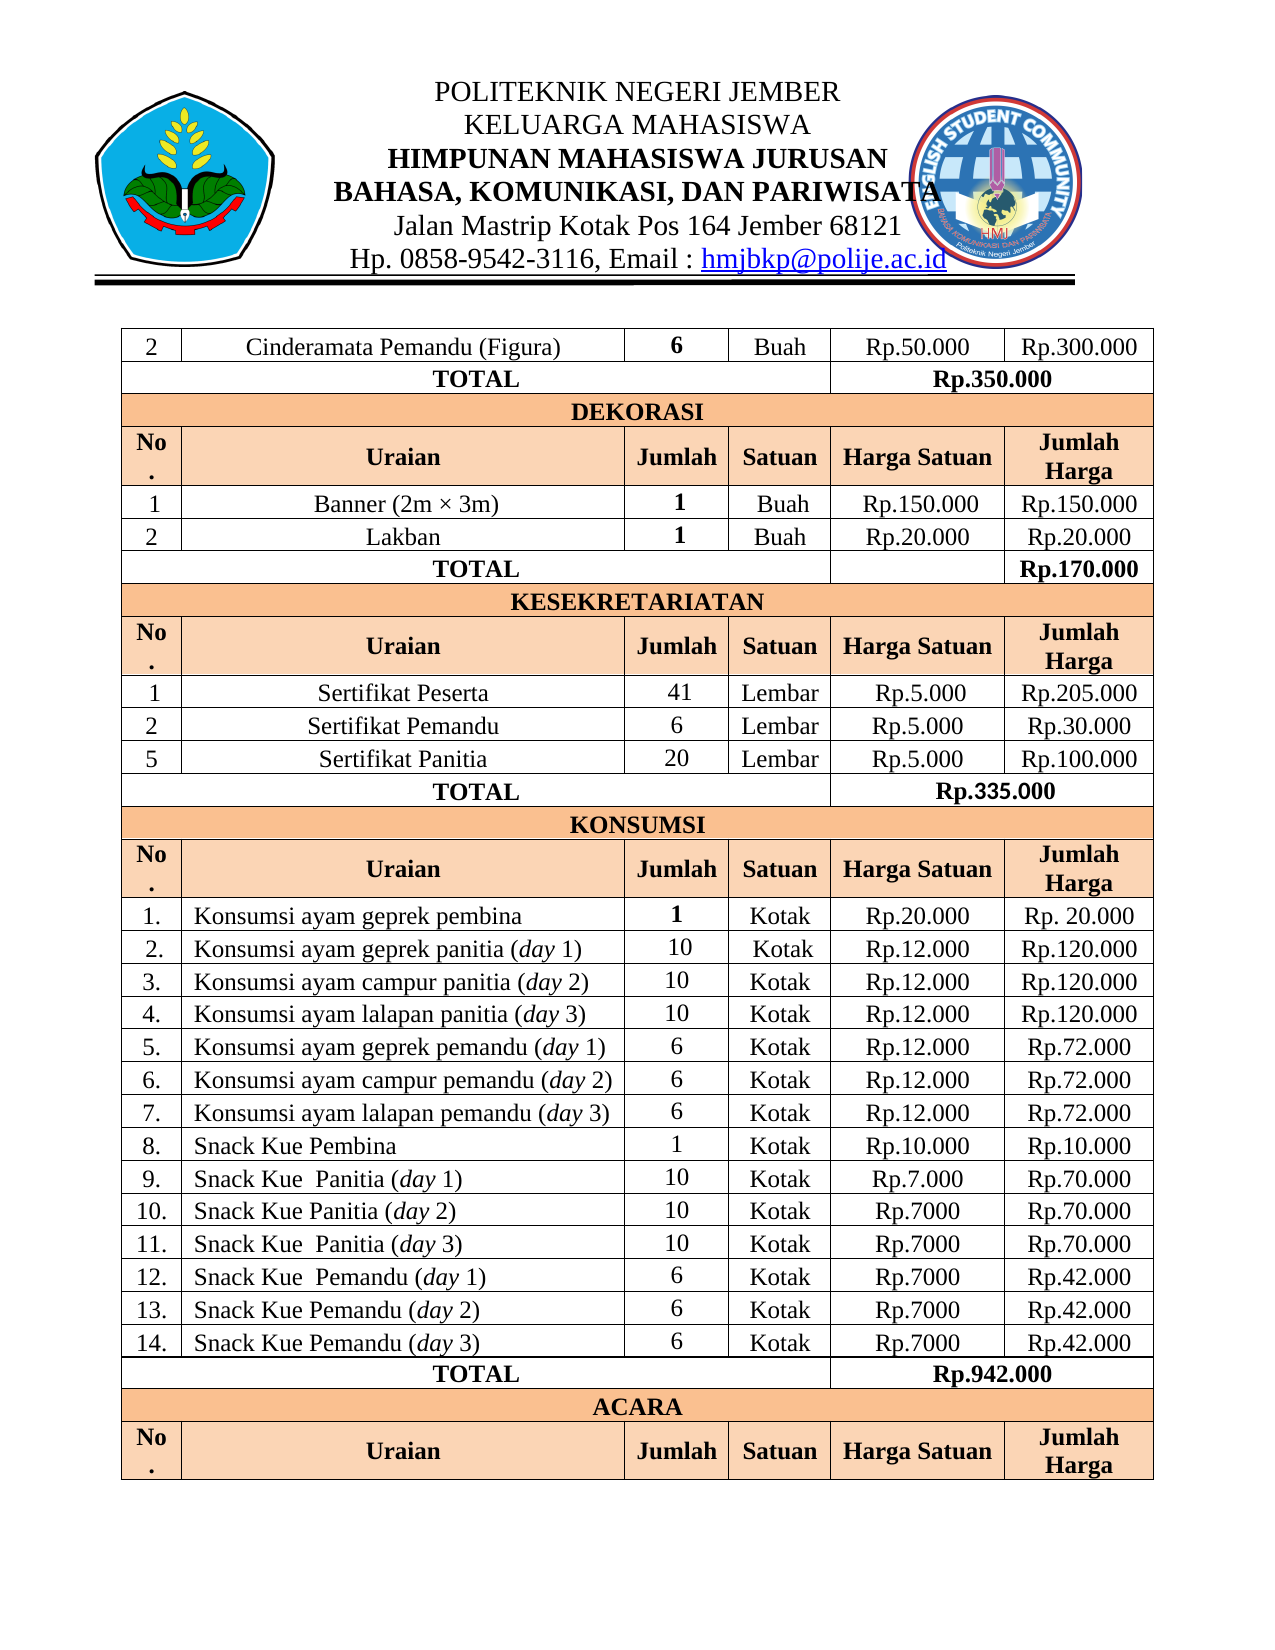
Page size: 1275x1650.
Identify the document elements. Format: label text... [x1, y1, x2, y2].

table_cell 1 [625, 1128, 728, 1159]
table_cell Buah [729, 329, 830, 361]
table_cell Satuan [729, 1422, 830, 1479]
table_cell 6. [122, 1062, 181, 1094]
table_cell 2 [122, 519, 181, 550]
table_cell Rp.5.000 [831, 708, 1004, 740]
table_cell Cinderamata Pemandu (Figura) [182, 329, 624, 361]
table_cell Rp.12.000 [831, 1029, 1004, 1061]
picture [85, 91, 283, 267]
table_cell Kotak [729, 1325, 830, 1356]
table_cell No. [122, 617, 181, 674]
table_cell Harga Satuan [831, 427, 1004, 485]
table_cell 2 [122, 329, 181, 361]
table_cell Jumlah [625, 840, 728, 897]
table_cell Rp.70.000 [1005, 1161, 1153, 1192]
table_cell Kotak [729, 1095, 830, 1127]
table_cell Snack Kue Pemandu (day 1) [182, 1259, 624, 1291]
table_cell Sertifikat Panitia [182, 741, 624, 773]
table_cell Rp.205.000 [1005, 676, 1153, 707]
table_cell Rp.12.000 [831, 1095, 1004, 1127]
table_cell Snack Kue Pemandu (day 3) [182, 1325, 624, 1356]
table_cell Snack Kue Pembina [182, 1128, 624, 1159]
table_cell 10 [625, 1194, 728, 1225]
table_cell Rp.20.000 [1005, 519, 1153, 550]
table_cell Rp.120.000 [1005, 931, 1153, 963]
table_cell Rp.7000 [831, 1259, 1004, 1291]
table_cell TOTAL [122, 1358, 830, 1388]
table_cell Rp.120.000 [1005, 964, 1153, 996]
table_cell Kotak [729, 1161, 830, 1192]
table_cell 6 [625, 1292, 728, 1324]
table_cell 6 [625, 1029, 728, 1061]
table_cell Uraian [182, 1422, 624, 1479]
table_cell 6 [625, 329, 728, 361]
table_cell Jumlah [625, 617, 728, 674]
table_cell Kotak [729, 1259, 830, 1291]
table_cell Snack Kue Panitia (day 1) [182, 1161, 624, 1192]
table_cell 1 [122, 486, 181, 517]
table_cell 2 [122, 708, 181, 740]
table_cell 10 [625, 1161, 728, 1192]
table_cell Rp.70.000 [1005, 1194, 1153, 1225]
table_cell Uraian [182, 617, 624, 674]
table_cell 10 [625, 964, 728, 996]
table_cell Rp.42.000 [1005, 1259, 1153, 1291]
table_cell 1. [122, 898, 181, 930]
table_cell Rp.20.000 [831, 898, 1004, 930]
table_cell 5 [122, 741, 181, 773]
table_cell Kotak [729, 1062, 830, 1094]
table_cell Satuan [729, 617, 830, 674]
table_cell Kotak [729, 997, 830, 1028]
table_cell 10 [625, 1226, 728, 1258]
table_cell Rp. 20.000 [1005, 898, 1153, 930]
table_cell Jumlah Harga [1005, 840, 1153, 897]
table_cell Kotak [729, 1194, 830, 1225]
table_cell Rp.20.000 [831, 519, 1004, 550]
table_cell Rp.350.000 [831, 362, 1153, 393]
table_cell DEKORASI [122, 394, 1153, 426]
table_cell Jumlah [625, 427, 728, 485]
table_cell Rp.72.000 [1005, 1095, 1153, 1127]
table_cell 1 [122, 676, 181, 707]
table_cell Kotak [729, 898, 830, 930]
table_cell Konsumsi ayam campur pemandu (day 2) [182, 1062, 624, 1094]
table_cell Kotak [729, 1128, 830, 1159]
table_cell Rp.5.000 [831, 676, 1004, 707]
table_cell No. [122, 840, 181, 897]
table_cell Rp.942.000 [831, 1358, 1153, 1388]
table_cell Satuan [729, 840, 830, 897]
table_cell Jumlah Harga [1005, 427, 1153, 485]
table_cell Rp.7.000 [831, 1161, 1004, 1192]
table_cell Rp.7000 [831, 1226, 1004, 1258]
table_cell Rp.150.000 [831, 486, 1004, 517]
table_cell Harga Satuan [831, 1422, 1004, 1479]
table_cell Kotak [729, 1029, 830, 1061]
table_cell Kotak [729, 931, 830, 963]
table_cell Rp.10.000 [1005, 1128, 1153, 1159]
table_cell 41 [625, 676, 728, 707]
table_cell 5. [122, 1029, 181, 1061]
table_cell 3. [122, 964, 181, 996]
table_cell 12. [122, 1259, 181, 1291]
table_cell Harga Satuan [831, 617, 1004, 674]
table_cell TOTAL [122, 774, 830, 806]
table_cell Kotak [729, 1292, 830, 1324]
table_cell Sertifikat Pemandu [182, 708, 624, 740]
table_cell Buah [729, 519, 830, 550]
table_cell Rp.42.000 [1005, 1325, 1153, 1356]
table_cell Rp.12.000 [831, 931, 1004, 963]
table_cell Konsumsi ayam geprek pemandu (day 1) [182, 1029, 624, 1061]
table_cell Rp.150.000 [1005, 486, 1153, 517]
table_cell Rp.170.000 [1005, 551, 1153, 583]
picture [908, 95, 1083, 269]
table_cell Rp.12.000 [831, 964, 1004, 996]
table_cell No. [122, 427, 181, 485]
table_cell Rp.12.000 [831, 1062, 1004, 1094]
table_cell Jumlah [625, 1422, 728, 1479]
table_cell Kotak [729, 964, 830, 996]
table_cell 8. [122, 1128, 181, 1159]
table_cell 13. [122, 1292, 181, 1324]
table_cell 6 [625, 1062, 728, 1094]
table_cell Lakban [182, 519, 624, 550]
table_cell Rp.72.000 [1005, 1062, 1153, 1094]
table_cell Kotak [729, 1226, 830, 1258]
table_cell 6 [625, 1259, 728, 1291]
table_cell Harga Satuan [831, 840, 1004, 897]
table_cell KESEKRETARIATAN [122, 584, 1153, 616]
table_cell TOTAL [122, 551, 830, 583]
table_cell Rp.30.000 [1005, 708, 1153, 740]
table_cell Uraian [182, 427, 624, 485]
table_cell Snack Kue Panitia (day 3) [182, 1226, 624, 1258]
table_cell No. [122, 1422, 181, 1479]
table_cell 14. [122, 1325, 181, 1356]
table_cell Rp.100.000 [1005, 741, 1153, 773]
table_cell Lembar [729, 708, 830, 740]
table_cell 4. [122, 997, 181, 1028]
table_cell KONSUMSI [122, 807, 1153, 838]
table_cell Rp.7000 [831, 1194, 1004, 1225]
table_cell TOTAL [122, 362, 830, 393]
table_cell Rp.335.000 [831, 774, 1153, 806]
table_cell 10 [625, 997, 728, 1028]
table_cell [831, 551, 1004, 583]
table_cell Rp.72.000 [1005, 1029, 1153, 1061]
table_cell 6 [625, 1325, 728, 1356]
table_cell Rp.12.000 [831, 997, 1004, 1028]
table_cell Snack Kue Panitia (day 2) [182, 1194, 624, 1225]
table_cell 11. [122, 1226, 181, 1258]
table_cell 10 [625, 931, 728, 963]
table_cell Uraian [182, 840, 624, 897]
table_cell Rp.70.000 [1005, 1226, 1153, 1258]
table_cell Snack Kue Pemandu (day 2) [182, 1292, 624, 1324]
table_cell 1 [625, 898, 728, 930]
table_cell Konsumsi ayam lalapan panitia (day 3) [182, 997, 624, 1028]
table_cell Rp.5.000 [831, 741, 1004, 773]
table_cell Rp.300.000 [1005, 329, 1153, 361]
table_cell Rp.7000 [831, 1325, 1004, 1356]
table_cell Satuan [729, 427, 830, 485]
table_cell 10. [122, 1194, 181, 1225]
table_cell 2. [122, 931, 181, 963]
table_cell Konsumsi ayam geprek panitia (day 1) [182, 931, 624, 963]
table_cell Rp.120.000 [1005, 997, 1153, 1028]
table_cell 6 [625, 708, 728, 740]
table_cell Jumlah Harga [1005, 1422, 1153, 1479]
table_cell Rp.10.000 [831, 1128, 1004, 1159]
table_cell Konsumsi ayam campur panitia (day 2) [182, 964, 624, 996]
table_cell 7. [122, 1095, 181, 1127]
table_cell Rp.42.000 [1005, 1292, 1153, 1324]
table_cell Lembar [729, 741, 830, 773]
table_cell ACARA [122, 1389, 1153, 1421]
table_cell Rp.7000 [831, 1292, 1004, 1324]
table_cell Banner (2m × 3m) [182, 486, 624, 517]
table_cell Sertifikat Peserta [182, 676, 624, 707]
table_cell Buah [729, 486, 830, 517]
table_cell Konsumsi ayam geprek pembina [182, 898, 624, 930]
table_cell 20 [625, 741, 728, 773]
table_cell 1 [625, 486, 728, 517]
table_cell Jumlah Harga [1005, 617, 1153, 674]
table_cell Rp.50.000 [831, 329, 1004, 361]
table_cell Lembar [729, 676, 830, 707]
table_cell Konsumsi ayam lalapan pemandu (day 3) [182, 1095, 624, 1127]
table_cell 6 [625, 1095, 728, 1127]
table_cell 9. [122, 1161, 181, 1192]
table_cell 1 [625, 519, 728, 550]
